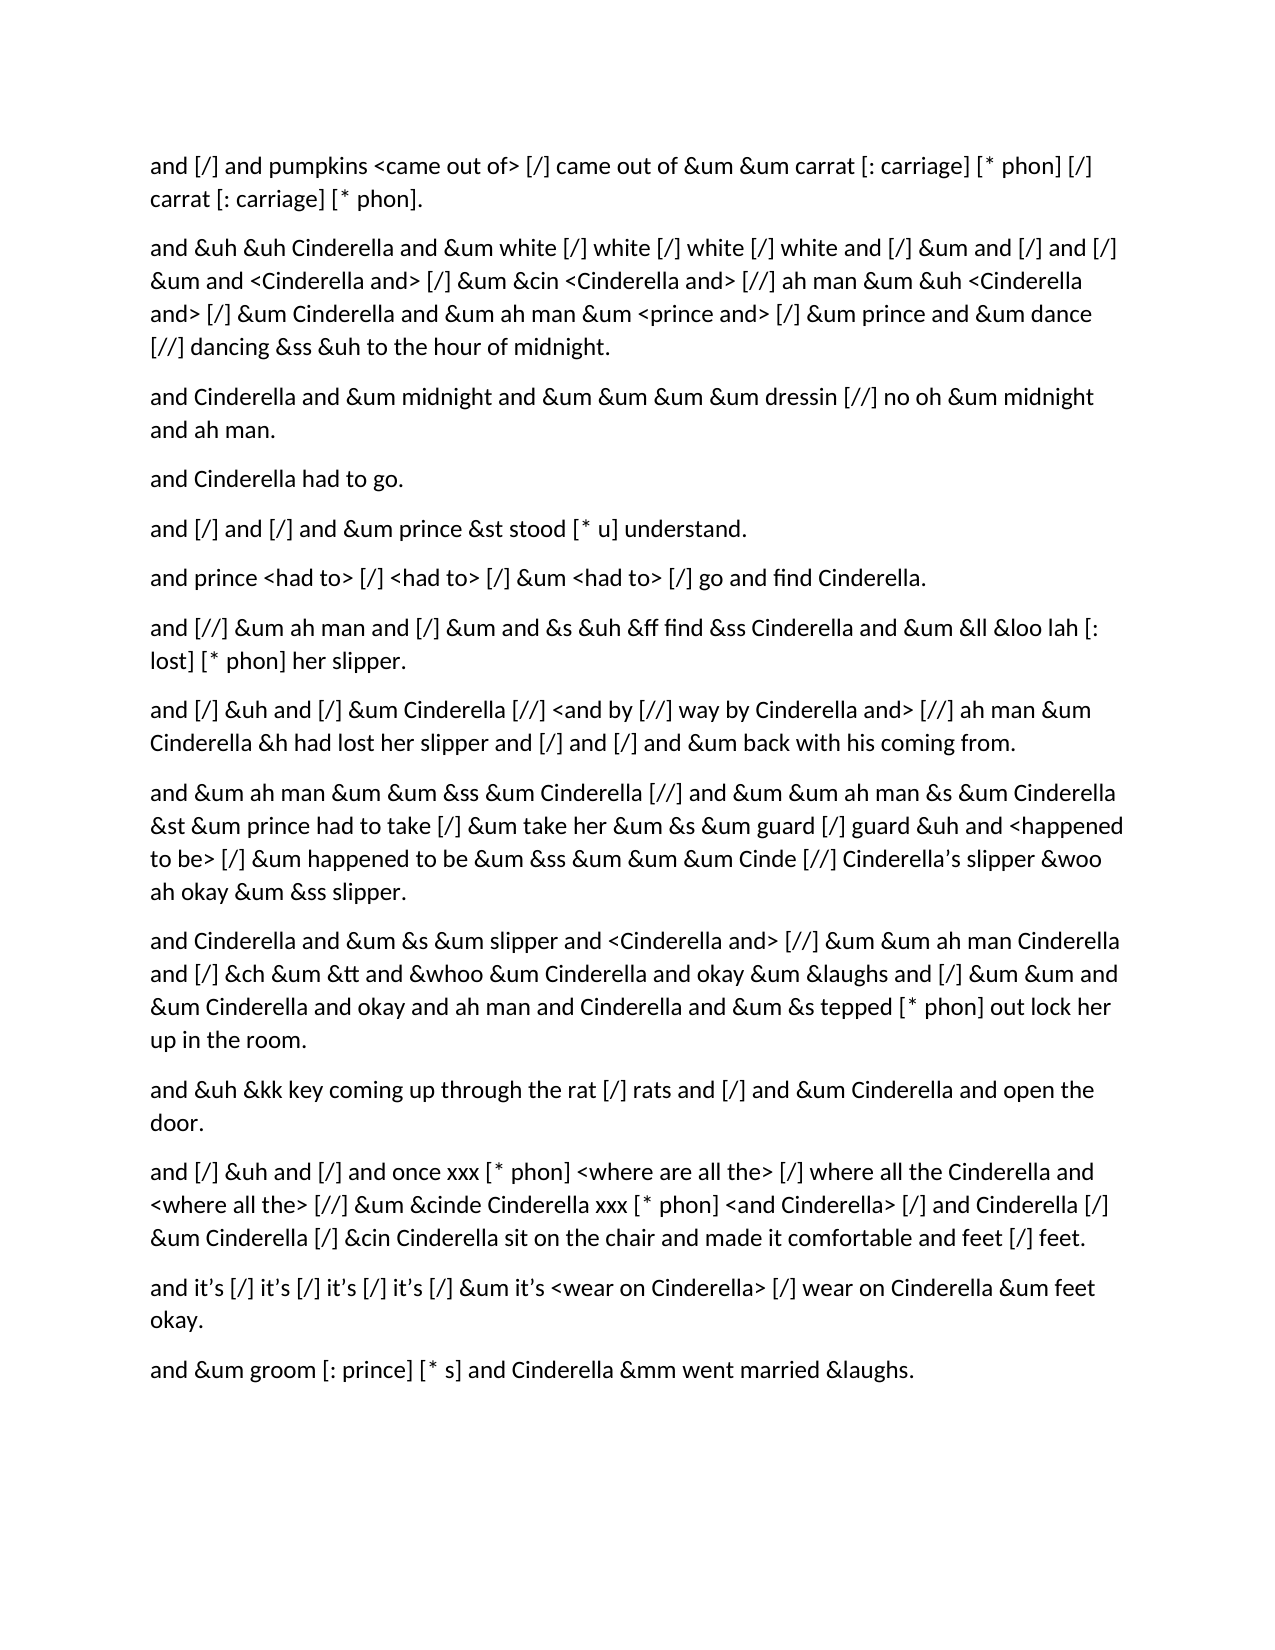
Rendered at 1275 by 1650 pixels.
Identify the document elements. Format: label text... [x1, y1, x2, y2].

text and [/] &uh and [/] &um Cinderella [//] <and by [//] way by Cinderella and> [//] ah man &um Cinderella &h had lost her slipper and [/] and [/] and &um back with his coming from. [150, 694, 1125, 758]
text and &uh &uh Cinderella and &um white [/] white [/] white [/] white and [/] &um and [/] and [/] &um and <Cinderella and> [/] &um &cin <Cinderella and> [//] ah man &um &uh <Cinderella and> [/] &um Cinderella and &um ah man &um <prince and> [/] &um prince and &um dance [//] dancing &ss &uh to the hour of midnight. [150, 232, 1125, 362]
text and [/] &uh and [/] and once xxx [* phon] <where are all the> [/] where all the Cinderella and <where all the> [//] &um &cinde Cinderella xxx [* phon] <and Cinderella> [/] and Cinderella [/] &um Cinderella [/] &cin Cinderella sit on the chair and made it comfortable and feet [/] feet. [150, 1156, 1125, 1253]
text and &um ah man &um &um &ss &um Cinderella [//] and &um &um ah man &s &um Cinderella &st &um prince had to take [/] &um take her &um &s &um guard [/] guard &uh and <happened to be> [/] &um happened to be &um &ss &um &um &um Cinde [//] Cinderella’s slipper &woo ah okay &um &ss slipper. [150, 777, 1125, 906]
text and &uh &kk key coming up through the rat [/] rats and [/] and &um Cinderella and open the door. [150, 1074, 1125, 1137]
text and Cinderella had to go. [150, 463, 1125, 494]
text and [/] and pumpkins <came out of> [/] came out of &um &um carrat [: carriage] [* phon] [/] carrat [: carriage] [* phon]. [150, 150, 1125, 213]
text and prince <had to> [/] <had to> [/] &um <had to> [/] go and find Cinderella. [150, 562, 1125, 593]
text and Cinderella and &um &s &um slipper and <Cinderella and> [//] &um &um ah man Cinderella and [/] &ch &um &tt and &whoo &um Cinderella and okay &um &laughs and [/] &um &um and &um Cinderella and okay and ah man and Cinderella and &um &s tepped [* phon] out lock her up in the room. [150, 925, 1125, 1055]
text and [//] &um ah man and [/] &um and &s &uh &ff find &ss Cinderella and &um &ll &loo lah [: lost] [* phon] her slipper. [150, 612, 1125, 676]
text and &um groom [: prince] [* s] and Cinderella &mm went married &laughs. [150, 1354, 1125, 1385]
text and [/] and [/] and &um prince &st stood [* u] understand. [150, 513, 1125, 543]
text and it’s [/] it’s [/] it’s [/] it’s [/] &um it’s <wear on Cinderella> [/] wear on Cinderella &um feet okay. [150, 1272, 1125, 1335]
text and Cinderella and &um midnight and &um &um &um &um dressin [//] no oh &um midnight and ah man. [150, 381, 1125, 444]
